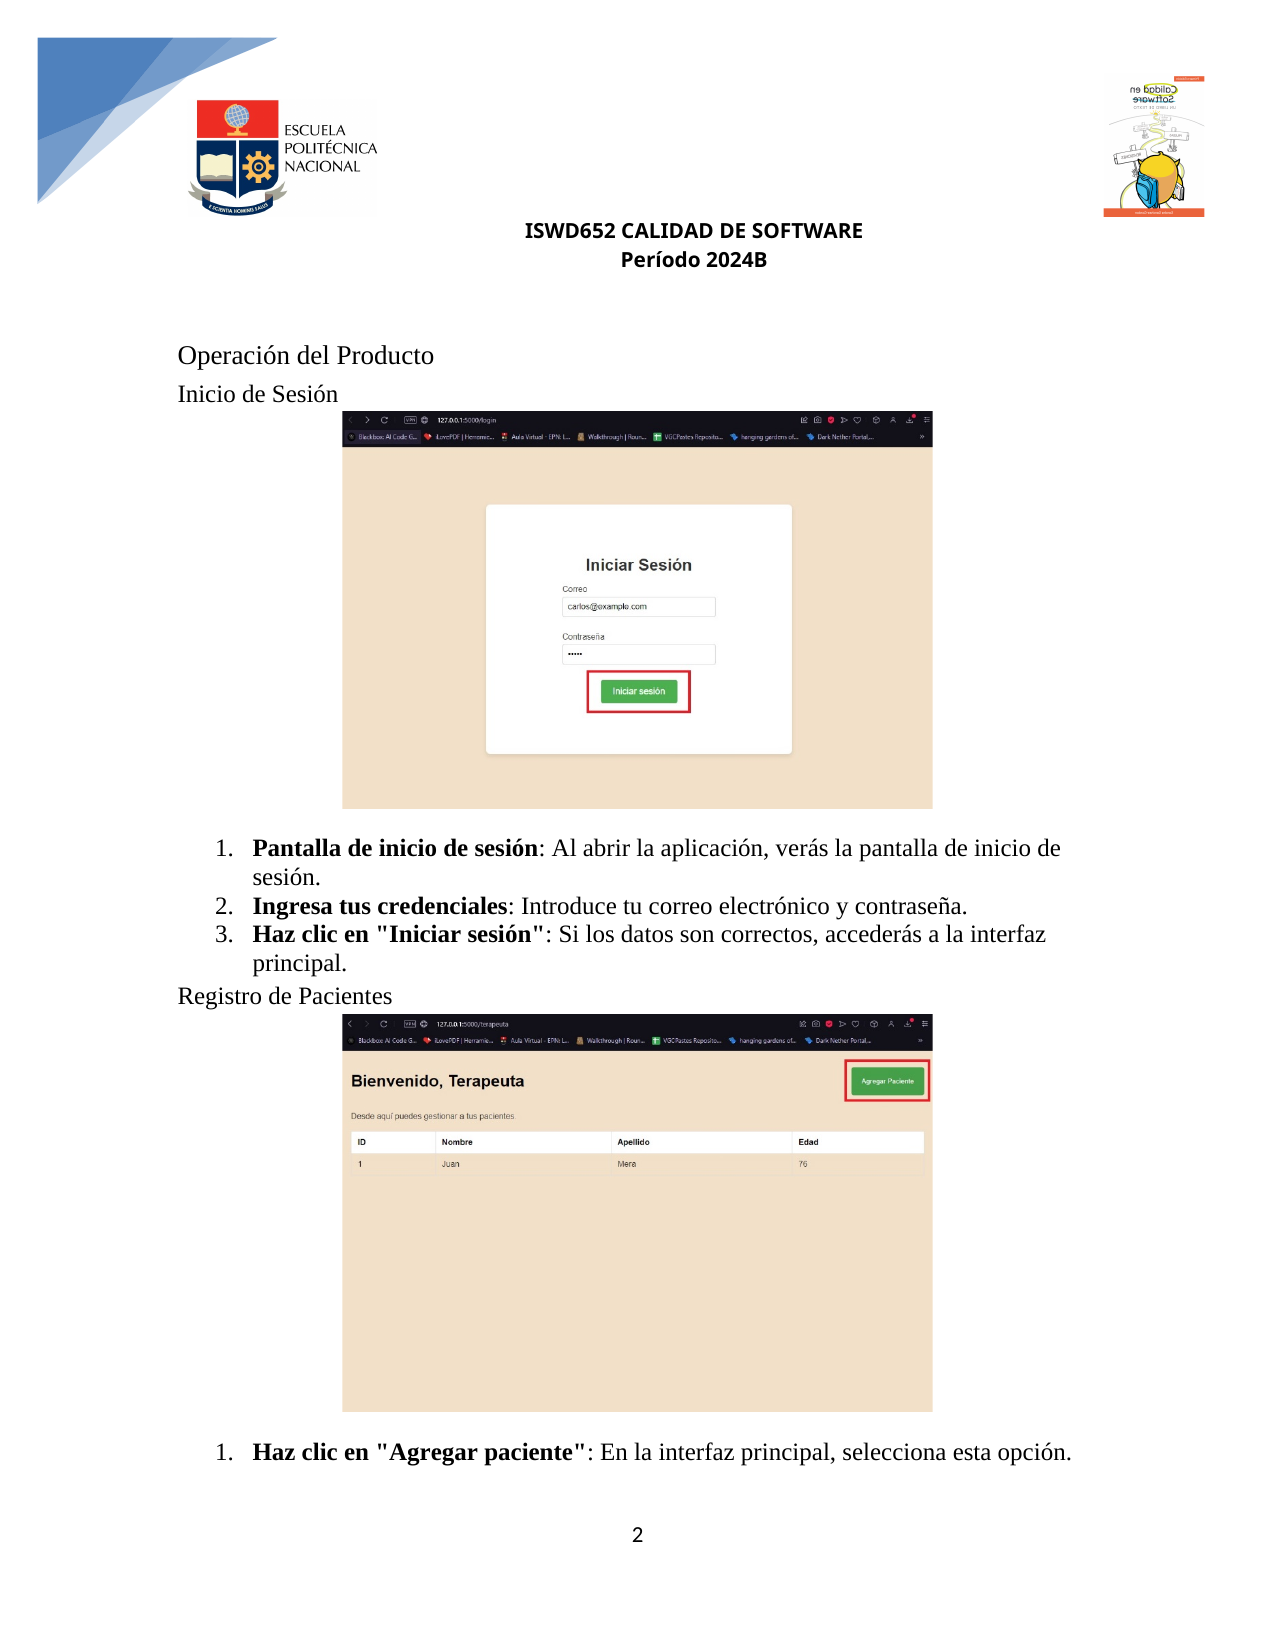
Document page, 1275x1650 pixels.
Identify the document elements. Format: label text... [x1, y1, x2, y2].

list Haz clic en "Agregar paciente": En la interfaz principal, selecciona esta opción. [215, 1437, 1098, 1465]
subtitle Registro de Pacientes [177, 981, 1098, 1010]
subtitle Operación del Producto [177, 339, 1098, 370]
picture [342, 1014, 933, 1412]
list Ingresa tus credenciales: Introduce tu correo electrónico y contraseña. [215, 891, 1098, 919]
list Pantalla de inicio de sesión: Al abrir la aplicación, verás la pantalla de inicio de sesión. [215, 833, 1098, 891]
subtitle Inicio de Sesión [177, 379, 1098, 407]
picture [37, 37, 378, 217]
picture [1103, 73, 1205, 217]
picture [342, 411, 933, 809]
list Haz clic en "Iniciar sesión": Si los datos son correctos, accederás a la interfaz principal. [215, 919, 1098, 977]
